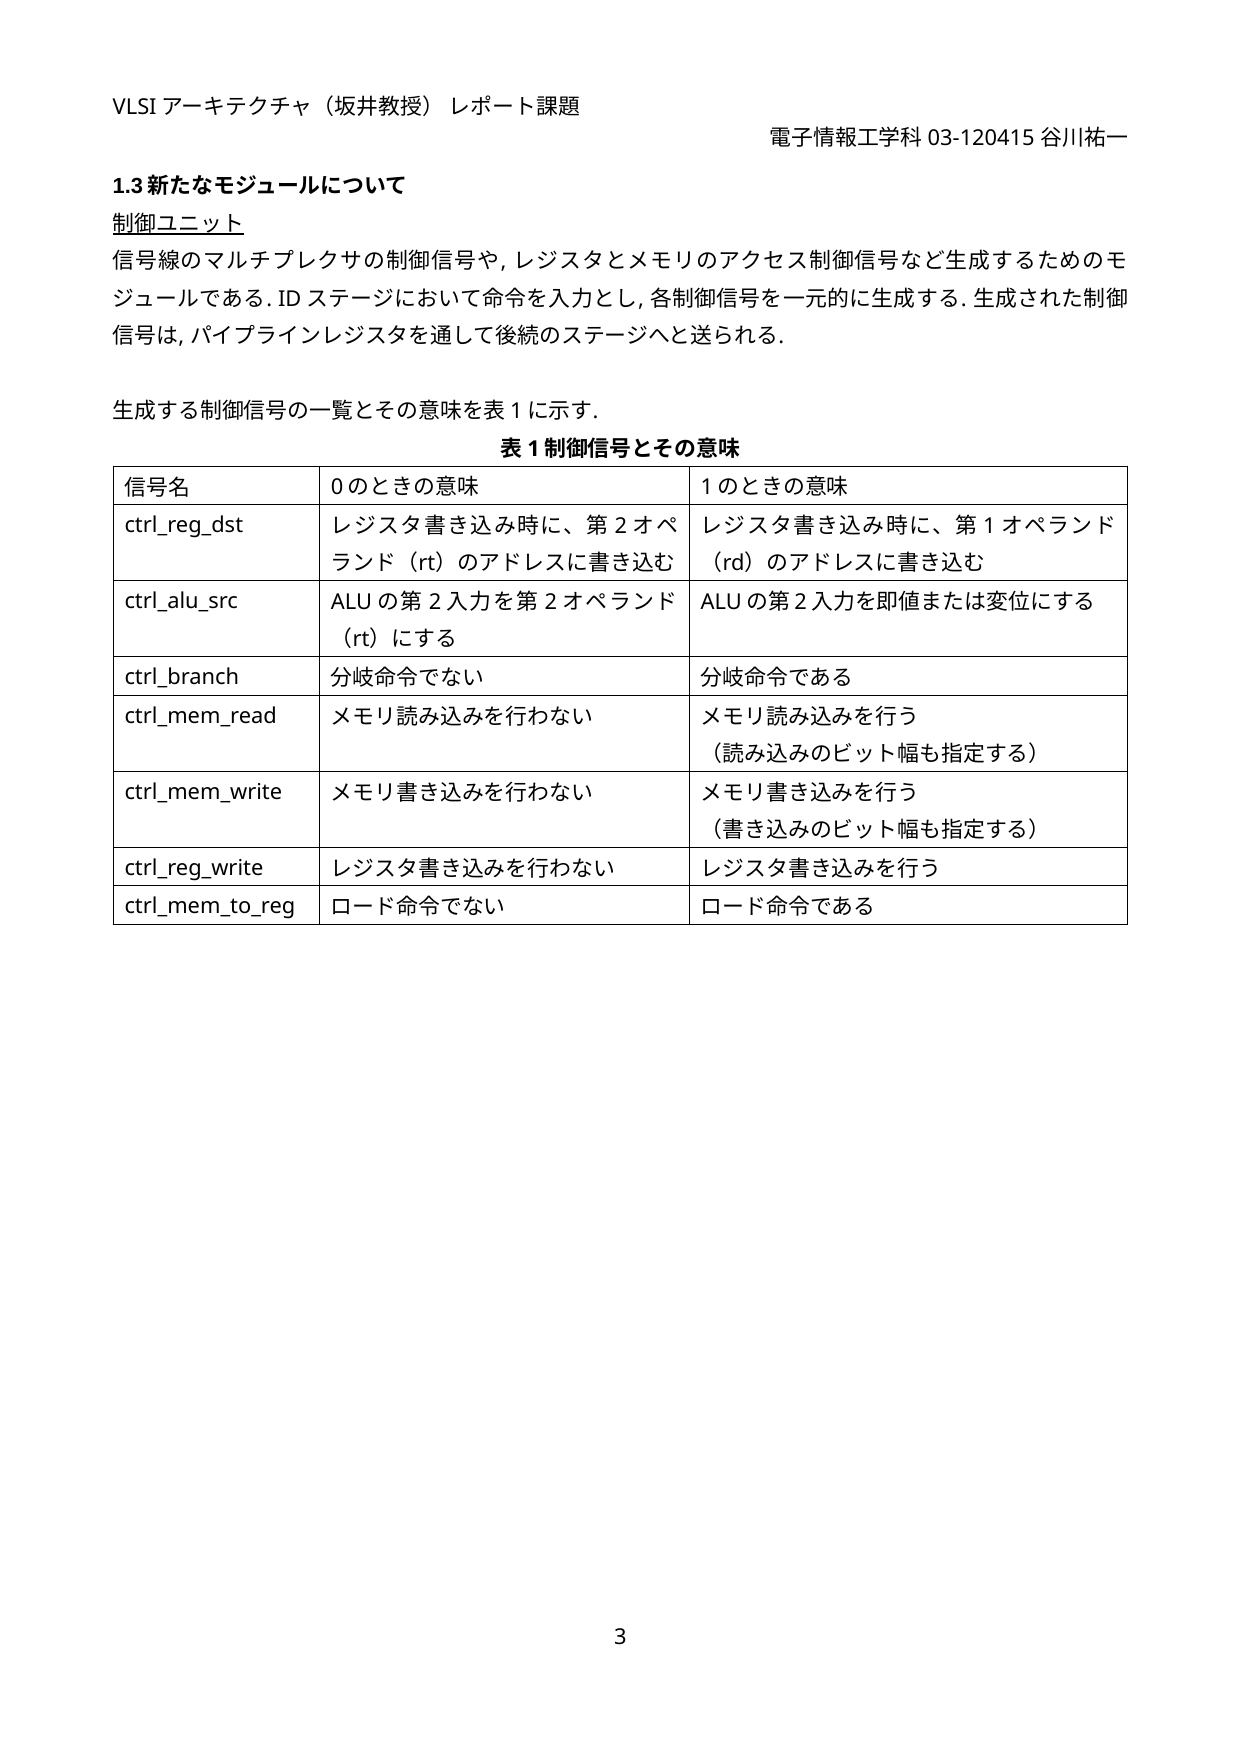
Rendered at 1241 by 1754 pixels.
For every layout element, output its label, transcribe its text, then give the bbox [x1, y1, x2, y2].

table_cell ctrl_alu_src [114, 581, 319, 656]
table_cell メモリ書き込みを行わない [320, 772, 689, 847]
table_cell レジスタ書き込みを行わない [320, 848, 689, 885]
table_cell ctrl_reg_write [114, 848, 319, 885]
table_cell レジスタ書き込み時に、第1オペランド（rd）のアドレスに書き込む [690, 505, 1127, 580]
table_cell ctrl_mem_read [114, 696, 319, 771]
text 信号線のマルチプレクサの制御信号や, レジスタとメモリのアクセス制御信号など生成するためのモジュールである. IDステージにおいて命令を入力とし, 各制御信号を一元的に生成する. 生成された制御信号は, パイプラインレジスタを通して後続のステージへと送られる. [112, 241, 1128, 353]
table_header 信号名 [114, 467, 319, 504]
table_cell ALUの第2入力を即値または変位にする [690, 581, 1127, 656]
table_header 0のときの意味 [320, 467, 689, 504]
table_cell メモリ読み込みを行わない [320, 696, 689, 771]
table_cell 分岐命令でない [320, 657, 689, 695]
table_cell ロード命令でない [320, 886, 689, 924]
table_cell レジスタ書き込み時に、第2オペランド（rt）のアドレスに書き込む [320, 505, 689, 580]
table_cell ロード命令である [690, 886, 1127, 924]
subtitle 1.3新たなモジュールについて [112, 166, 1128, 203]
table_cell メモリ書き込みを行う （書き込みのビット幅も指定する） [690, 772, 1127, 847]
table_cell ALUの第2入力を第2オペランド（rt）にする [320, 581, 689, 656]
table_cell レジスタ書き込みを行う [690, 848, 1127, 885]
table_header 1のときの意味 [690, 467, 1127, 504]
table_cell ctrl_reg_dst [114, 505, 319, 580]
text 生成する制御信号の一覧とその意味を表1に示す. [112, 391, 1128, 428]
table_cell メモリ読み込みを行う （読み込みのビット幅も指定する） [690, 696, 1127, 771]
subtitle 制御ユニット [112, 203, 1128, 241]
table_cell ctrl_mem_write [114, 772, 319, 847]
table_cell 分岐命令である [690, 657, 1127, 695]
table_cell ctrl_mem_to_reg [114, 886, 319, 924]
table_cell ctrl_branch [114, 657, 319, 695]
